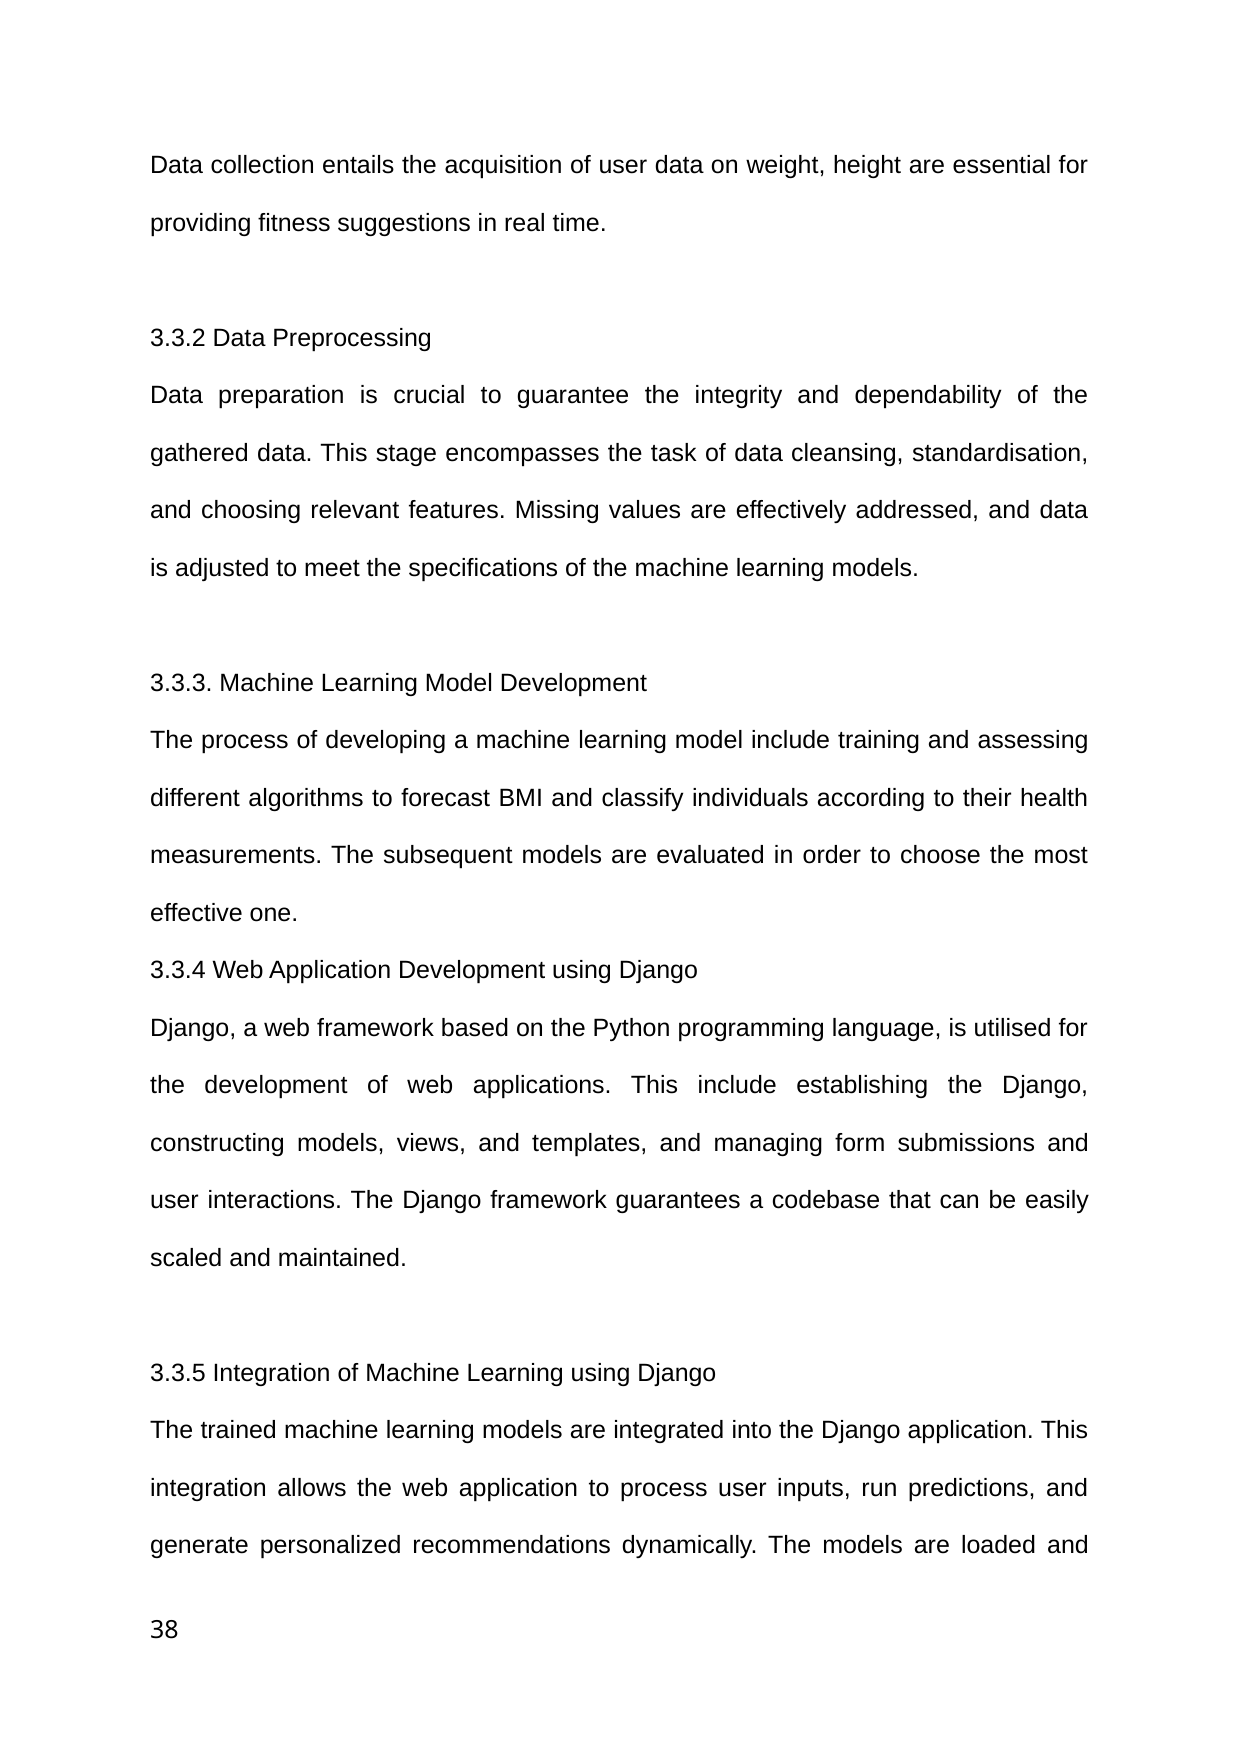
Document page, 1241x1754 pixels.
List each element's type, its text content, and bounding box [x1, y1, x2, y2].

text 3.3.2 Data Preprocessing [150, 322, 1090, 351]
text 3.3.5 Integration of Machine Learning using Django [150, 1357, 1090, 1386]
text Django, a web framework based on the Python programming language, is utilised for the development of web applications. This include establishing the Django, constructing models, views, and templates, and managing form submissions and user interactions. The Django framework guarantees a codebase that can be easily scaled and maintained. [150, 1012, 1090, 1271]
text 3.3.4 Web Application Development using Django [150, 955, 1090, 984]
text Data collection entails the acquisition of user data on weight, height are essential for providing fitness suggestions in real time. [150, 150, 1090, 236]
text The process of developing a machine learning model include training and assessing different algorithms to forecast BMI and classify individuals according to their health measurements. The subsequent models are evaluated in order to choose the most effective one. [150, 725, 1090, 926]
text Data preparation is crucial to guarantee the integrity and dependability of the gathered data. This stage encompasses the task of data cleansing, standardisation, and choosing relevant features. Missing values are effectively addressed, and data is adjusted to meet the specifications of the machine learning models. [150, 380, 1090, 581]
text 3.3.3. Machine Learning Model Development [150, 667, 1090, 696]
